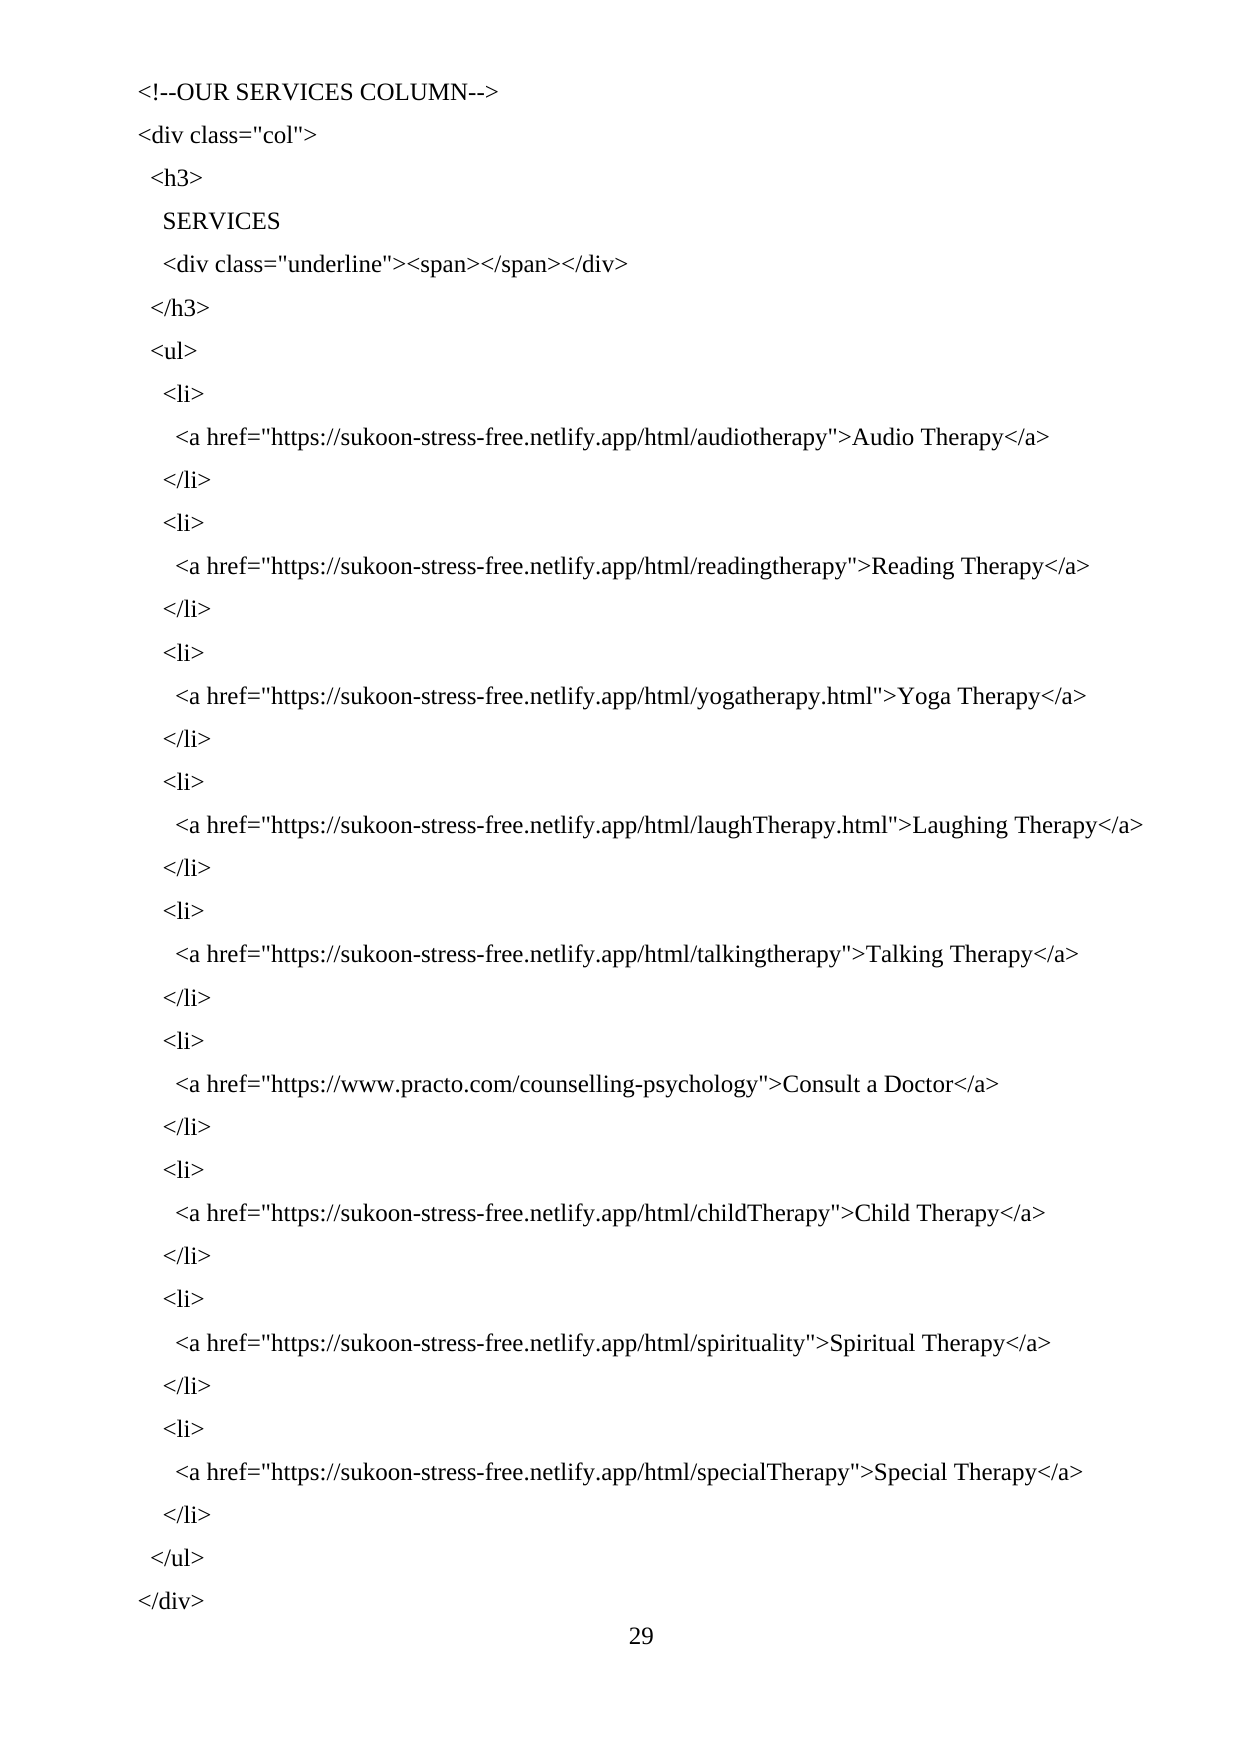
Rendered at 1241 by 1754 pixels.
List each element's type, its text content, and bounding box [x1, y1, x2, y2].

text <!--OUR SERVICES COLUMN--> [87, 77, 1196, 106]
text </li> [87, 1112, 1196, 1141]
text <a href="https://sukoon-stress-free.netlify.app/html/laughTherapy.html">Laughing Therapy</a> [87, 810, 1196, 839]
text <li> [87, 1155, 1196, 1184]
text SERVICES [87, 206, 1196, 235]
text </li> [87, 853, 1196, 882]
text </li> [87, 1500, 1196, 1529]
text <a href="https://sukoon-stress-free.netlify.app/html/readingtherapy">Reading Therapy</a> [87, 551, 1196, 580]
text <div class="col"> [87, 120, 1196, 149]
text </li> [87, 594, 1196, 623]
text <div class="underline"><span></span></div> [87, 249, 1196, 278]
text <li> [87, 1284, 1196, 1313]
text <a href="https://sukoon-stress-free.netlify.app/html/talkingtherapy">Talking Therapy</a> [87, 939, 1196, 968]
text <a href="https://sukoon-stress-free.netlify.app/html/childTherapy">Child Therapy</a> [87, 1198, 1196, 1227]
text </h3> [87, 293, 1196, 321]
text <li> [87, 638, 1196, 666]
text <li> [87, 379, 1196, 408]
text <li> [87, 1026, 1196, 1054]
text <a href="https://sukoon-stress-free.netlify.app/html/audiotherapy">Audio Therapy</a> [87, 422, 1196, 451]
text <li> [87, 508, 1196, 537]
text </div> [87, 1586, 1196, 1615]
text <li> [87, 1414, 1196, 1443]
text </li> [87, 465, 1196, 494]
text <a href="https://sukoon-stress-free.netlify.app/html/spirituality">Spiritual Therapy</a> [87, 1328, 1196, 1356]
text <li> [87, 896, 1196, 925]
text </li> [87, 983, 1196, 1011]
text </li> [87, 724, 1196, 753]
text </ul> [87, 1543, 1196, 1572]
text <a href="https://sukoon-stress-free.netlify.app/html/yogatherapy.html">Yoga Therapy</a> [87, 681, 1196, 709]
text <ul> [87, 336, 1196, 364]
text <li> [87, 767, 1196, 796]
text <a href="https://sukoon-stress-free.netlify.app/html/specialTherapy">Special Therapy</a> [87, 1457, 1196, 1486]
text <a href="https://www.practo.com/counselling-psychology">Consult a Doctor</a> [87, 1069, 1196, 1098]
text </li> [87, 1241, 1196, 1270]
text <h3> [87, 163, 1196, 192]
text </li> [87, 1371, 1196, 1399]
